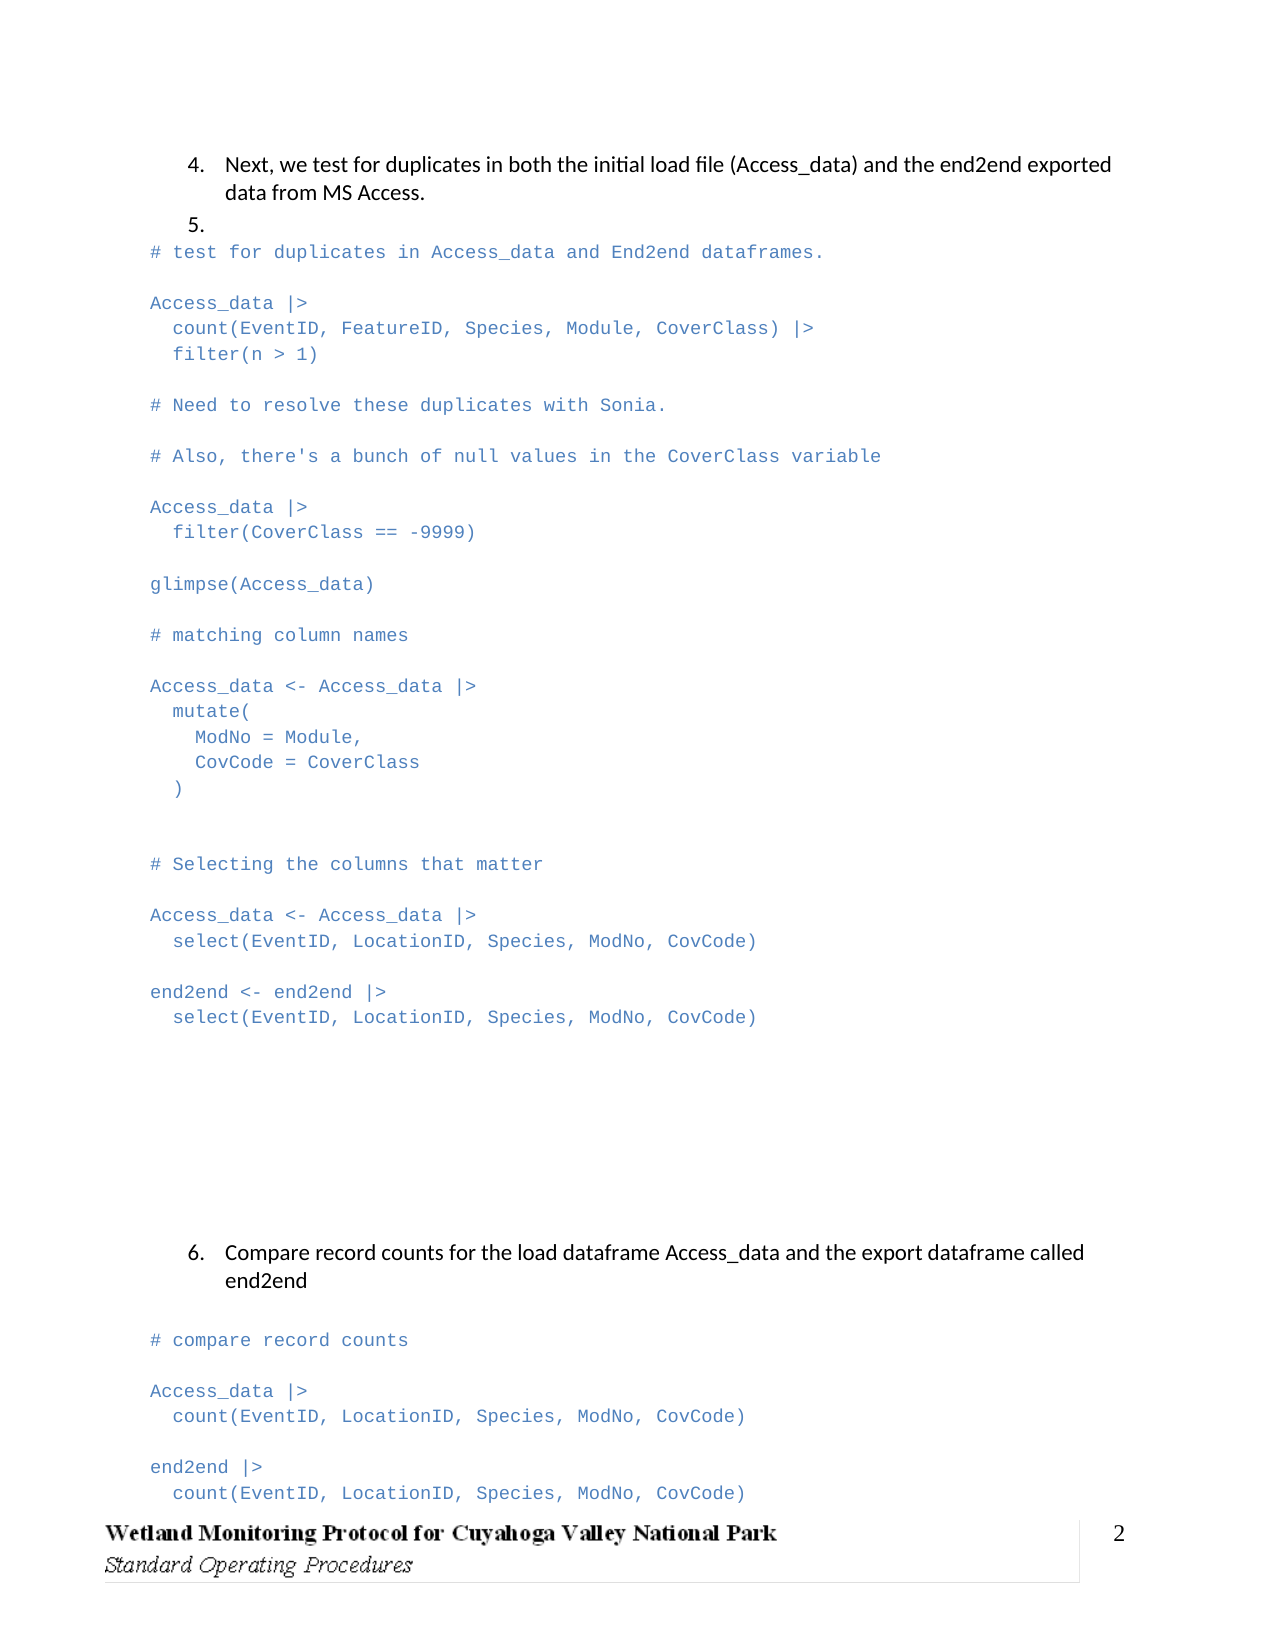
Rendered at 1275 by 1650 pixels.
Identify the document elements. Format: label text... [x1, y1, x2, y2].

text Access_data <- Access_data |> [150, 676, 1116, 698]
text end2end |> [150, 1458, 1116, 1479]
text Access_data |> [150, 1382, 1116, 1403]
text mutate( [150, 702, 1116, 723]
list Compare record counts for the load dataframe Access_data and the export dataframe called end2end [187, 1238, 1116, 1294]
text # Also, there's a bunch of null values in the CoverClass variable [150, 447, 1116, 468]
text # Selecting the columns that matter [150, 855, 1116, 876]
text Access_data |> [150, 294, 1116, 315]
text Access_data |> [150, 498, 1116, 519]
text count(EventID, LocationID, Species, ModNo, CovCode) [150, 1484, 1116, 1505]
list Next, we test for duplicates in both the initial load file (Access_data) and the end2end exported data from MS Access. [187, 150, 1116, 206]
text CovCode = CoverClass [150, 753, 1116, 774]
text # compare record counts [150, 1331, 1116, 1352]
text filter(n > 1) [150, 345, 1116, 366]
text end2end <- end2end |> [150, 983, 1116, 1004]
text count(EventID, FeatureID, Species, Module, CoverClass) |> [150, 319, 1116, 340]
text # matching column names [150, 625, 1116, 647]
text # Need to resolve these duplicates with Sonia. [150, 396, 1116, 417]
text filter(CoverClass == -9999) [150, 523, 1116, 544]
text Access_data <- Access_data |> [150, 906, 1116, 927]
text ModNo = Module, [150, 727, 1116, 749]
text glimpse(Access_data) [150, 574, 1116, 596]
text count(EventID, LocationID, Species, ModNo, CovCode) [150, 1407, 1116, 1428]
picture [105, 1520, 1080, 1584]
text ) [150, 778, 1116, 800]
text # test for duplicates in Access_data and End2end dataframes. [150, 243, 1116, 264]
text select(EventID, LocationID, Species, ModNo, CovCode) [150, 932, 1116, 953]
text select(EventID, LocationID, Species, ModNo, CovCode) [150, 1008, 1116, 1029]
